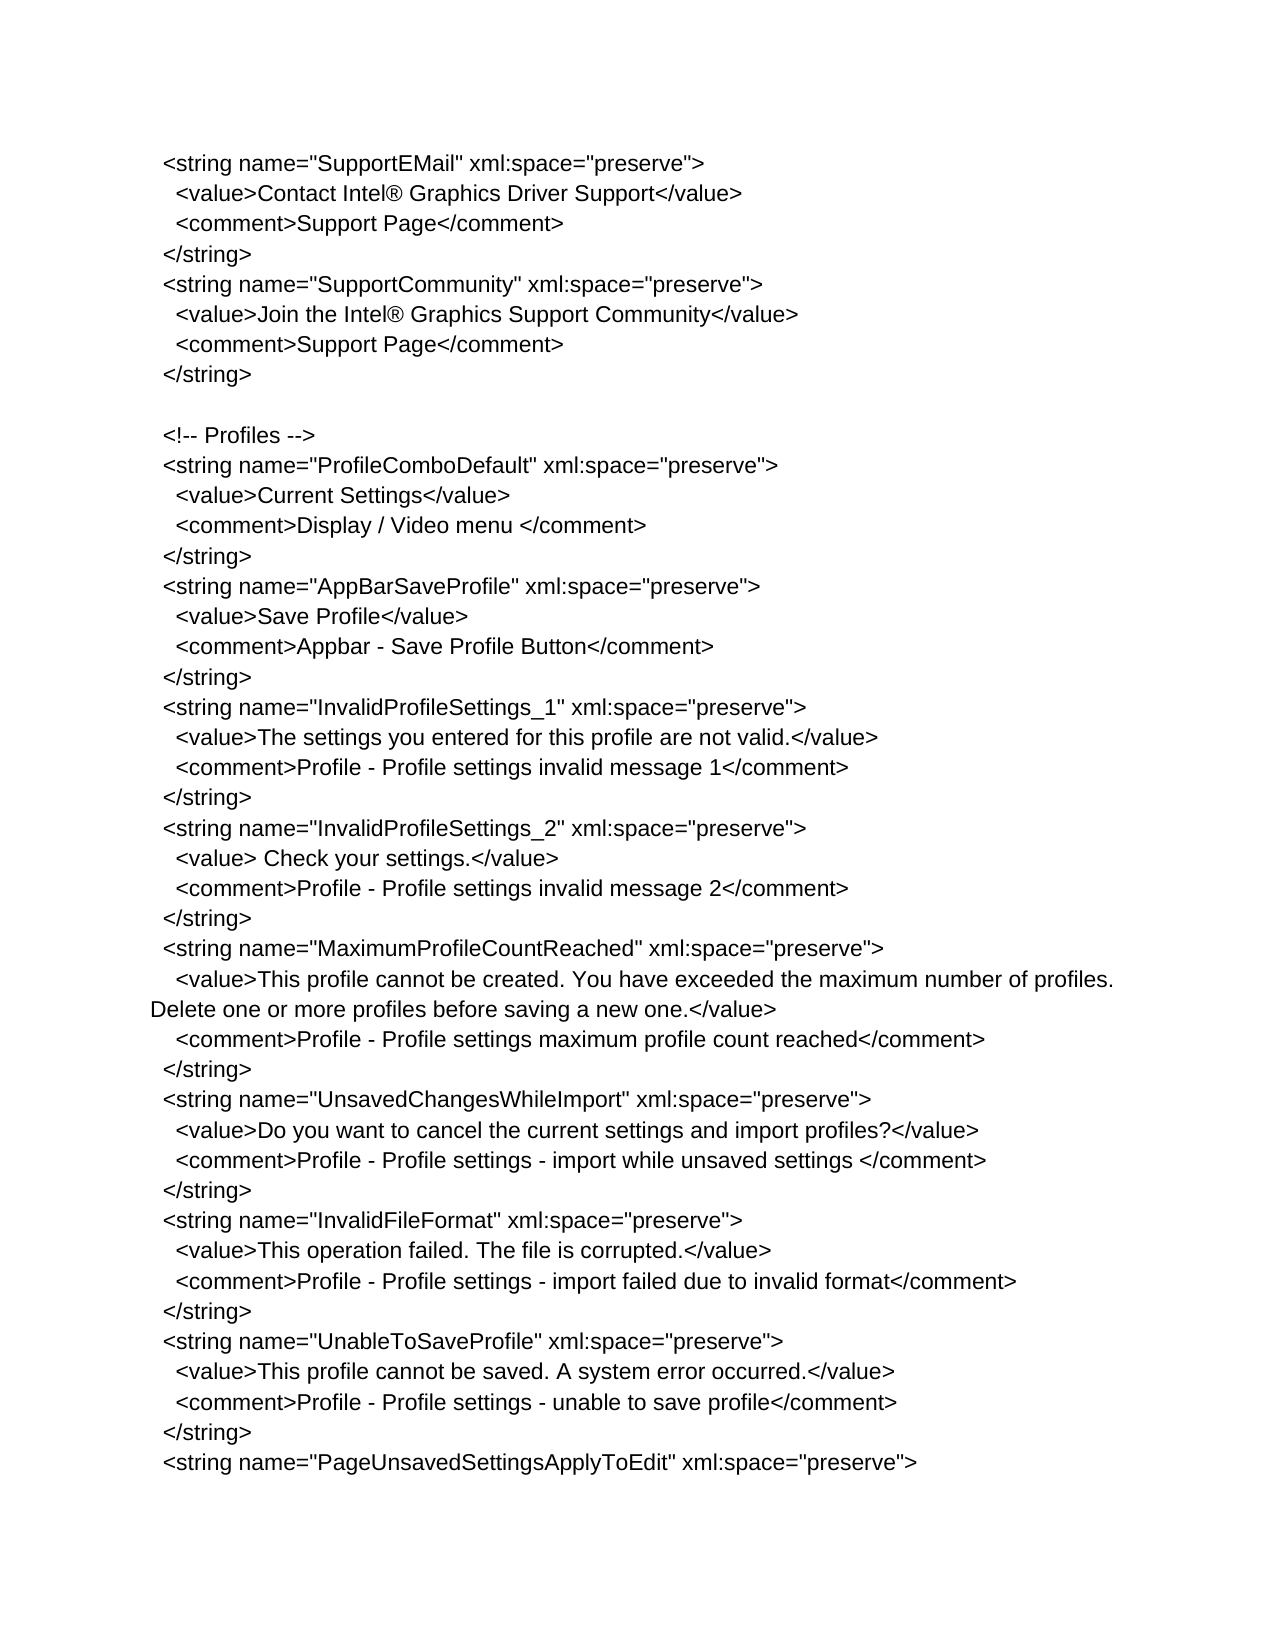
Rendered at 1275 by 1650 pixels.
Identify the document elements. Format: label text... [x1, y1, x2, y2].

text <comment>Profile - Profile settings invalid message 1</comment> [150, 754, 1125, 781]
text <string name="SupportCommunity" xml:space="preserve"> [150, 271, 1125, 297]
text <comment>Support Page</comment> [150, 331, 1125, 358]
text <string name="InvalidFileFormat" xml:space="preserve"> [150, 1207, 1125, 1234]
text <comment>Display / Video menu </comment> [150, 512, 1125, 539]
text <comment>Profile - Profile settings invalid message 2</comment> [150, 875, 1125, 901]
text <string name="UnsavedChangesWhileImport" xml:space="preserve"> [150, 1086, 1125, 1113]
text <string name="InvalidProfileSettings_2" xml:space="preserve"> [150, 814, 1125, 841]
text <string name="InvalidProfileSettings_1" xml:space="preserve"> [150, 694, 1125, 720]
text </string> [150, 1419, 1125, 1445]
text <value>Do you want to cancel the current settings and import profiles?</value> [150, 1117, 1125, 1143]
text </string> [150, 1177, 1125, 1203]
text </string> [150, 361, 1125, 388]
text <value> Check your settings.</value> [150, 845, 1125, 871]
text <string name="PageUnsavedSettingsApplyToEdit" xml:space="preserve"> [150, 1449, 1125, 1475]
text <string name="SupportEMail" xml:space="preserve"> [150, 150, 1125, 176]
text <value>Contact Intel® Graphics Driver Support</value> [150, 180, 1125, 207]
text </string> [150, 905, 1125, 932]
text <string name="UnableToSaveProfile" xml:space="preserve"> [150, 1328, 1125, 1354]
text <comment>Profile - Profile settings - import failed due to invalid format</comment> [150, 1268, 1125, 1294]
text <value>Save Profile</value> [150, 603, 1125, 629]
text <comment>Support Page</comment> [150, 210, 1125, 237]
text <value>Join the Intel® Graphics Support Community</value> [150, 301, 1125, 327]
text <value>This profile cannot be created. You have exceeded the maximum number of profiles. Delete one or more profiles before saving a new one.</value> [150, 966, 1125, 1022]
text <!-- Profiles --> [150, 422, 1125, 448]
text <comment>Profile - Profile settings - unable to save profile</comment> [150, 1388, 1125, 1415]
text </string> [150, 241, 1125, 267]
text <comment>Profile - Profile settings maximum profile count reached</comment> [150, 1026, 1125, 1052]
text <value>Current Settings</value> [150, 482, 1125, 509]
text <string name="MaximumProfileCountReached" xml:space="preserve"> [150, 935, 1125, 962]
text <string name="ProfileComboDefault" xml:space="preserve"> [150, 452, 1125, 478]
text <comment>Appbar - Save Profile Button</comment> [150, 633, 1125, 660]
text <string name="AppBarSaveProfile" xml:space="preserve"> [150, 573, 1125, 599]
text </string> [150, 784, 1125, 811]
text </string> [150, 1056, 1125, 1083]
text <value>This profile cannot be saved. A system error occurred.</value> [150, 1358, 1125, 1385]
text </string> [150, 543, 1125, 569]
text <value>The settings you entered for this profile are not valid.</value> [150, 724, 1125, 750]
text <value>This operation failed. The file is corrupted.</value> [150, 1237, 1125, 1264]
text </string> [150, 1298, 1125, 1324]
text <comment>Profile - Profile settings - import while unsaved settings </comment> [150, 1147, 1125, 1173]
text </string> [150, 663, 1125, 690]
